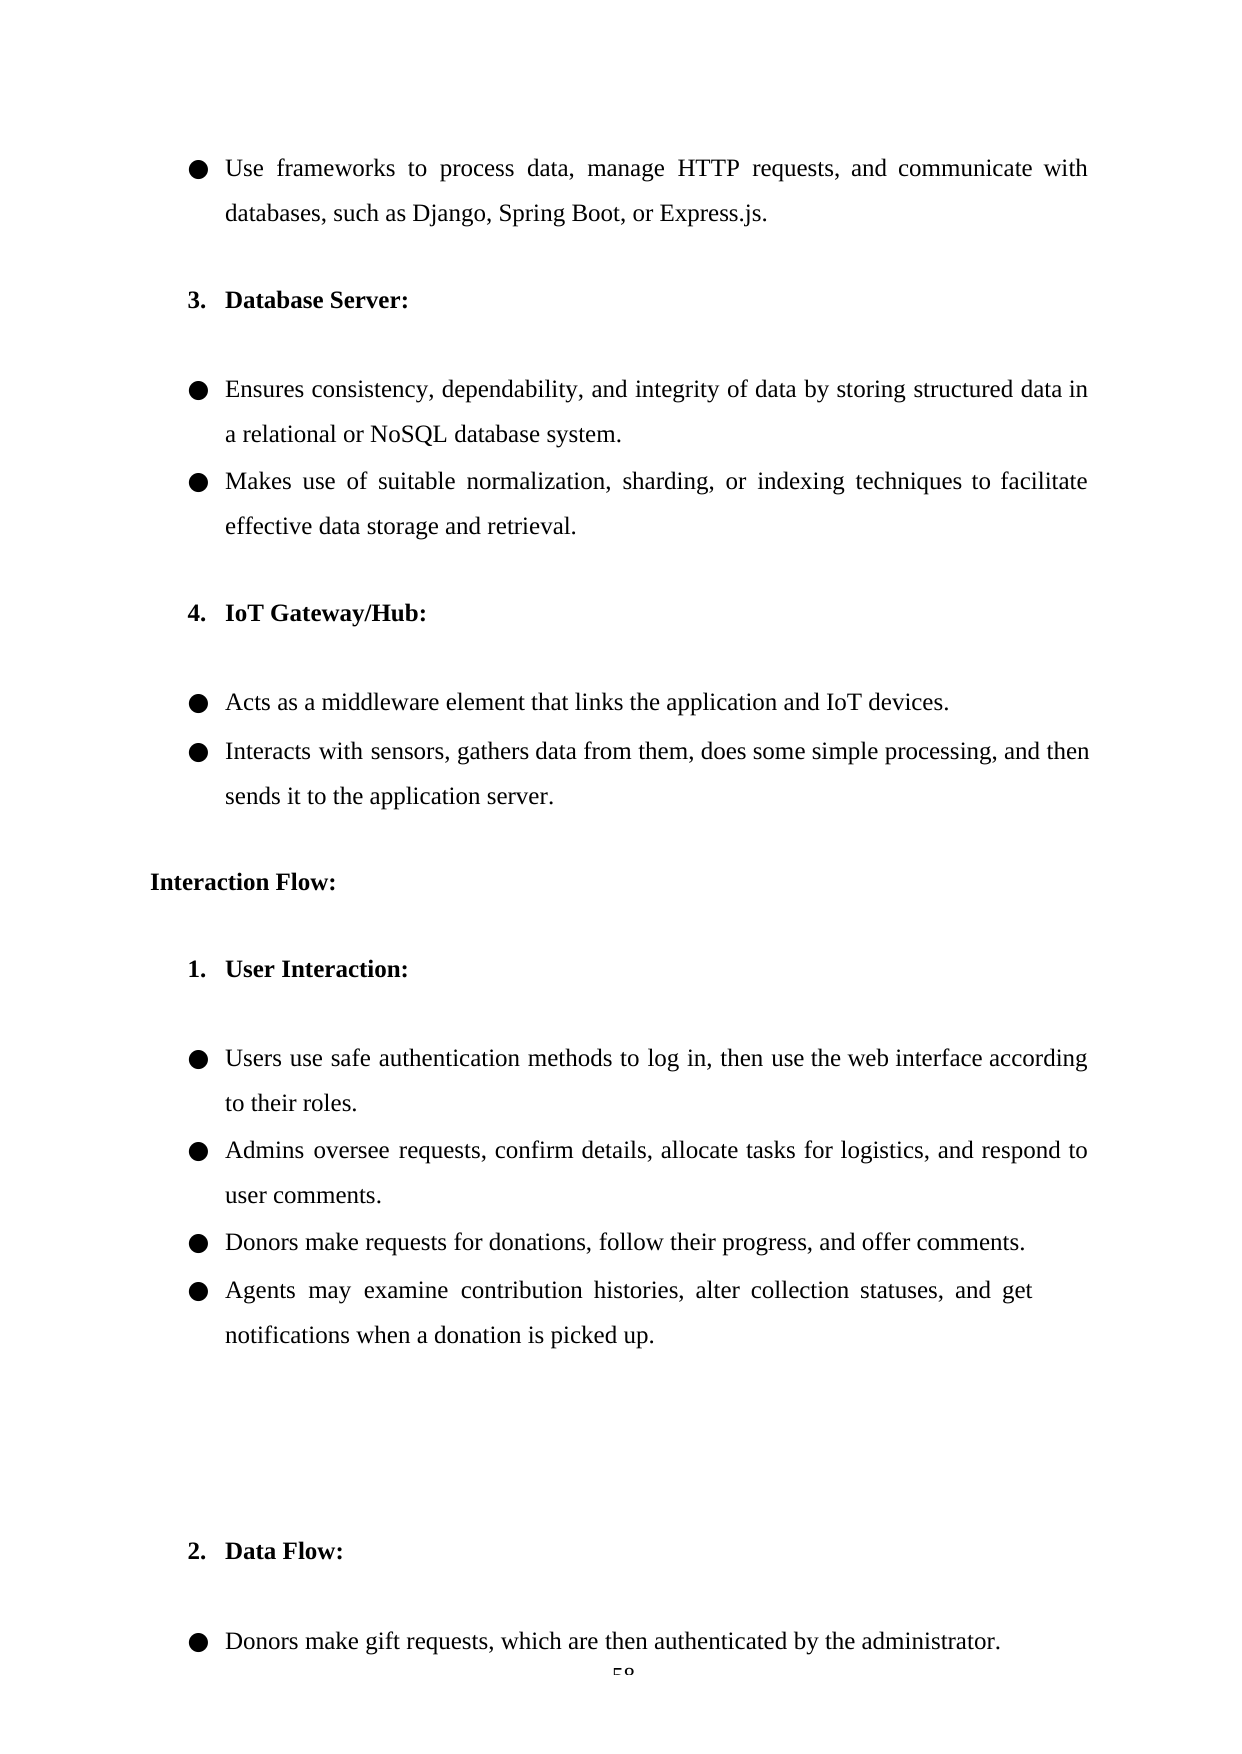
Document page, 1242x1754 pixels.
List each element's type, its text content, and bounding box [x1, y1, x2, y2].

list Donors make gift requests, which are then authenticated by the administrator. [187, 1622, 1167, 1657]
list User Interaction: [187, 954, 1167, 982]
list Donors make requests for donations, follow their progress, and offer comments. [187, 1223, 1167, 1257]
list Makes use of suitable normalization, sharding, or indexing techniques to facilitate effective data storage and retrieval. [187, 463, 1089, 540]
subtitle IoT Gateway/Hub: [187, 598, 1167, 626]
list Users use safe authentication methods to log in, then use the web interface according to their roles. [187, 1040, 1089, 1117]
list Use frameworks to process data, manage HTTP requests, and communicate with databases, such as Django, Spring Boot, or Express.js. [187, 150, 1090, 227]
list Acts as a middleware element that links the application and IoT devices. [187, 684, 1167, 718]
list Agents may examine contribution histories, alter collection statuses, and get notifications when a donation is picked up. [187, 1272, 1090, 1349]
subtitle Database Server: [187, 285, 1167, 313]
list Admins oversee requests, confirm details, allocate tasks for logistics, and respond to user comments. [187, 1132, 1090, 1209]
subtitle Interaction Flow: [150, 867, 1167, 896]
list Ensures consistency, dependability, and integrity of data by storing structured data in a relational or NoSQL database system. [187, 371, 1089, 448]
subtitle Data Flow: [187, 1536, 1167, 1565]
list Interacts with sensors, gathers data from them, does some simple processing, and then sends it to the application server. [187, 733, 1090, 810]
